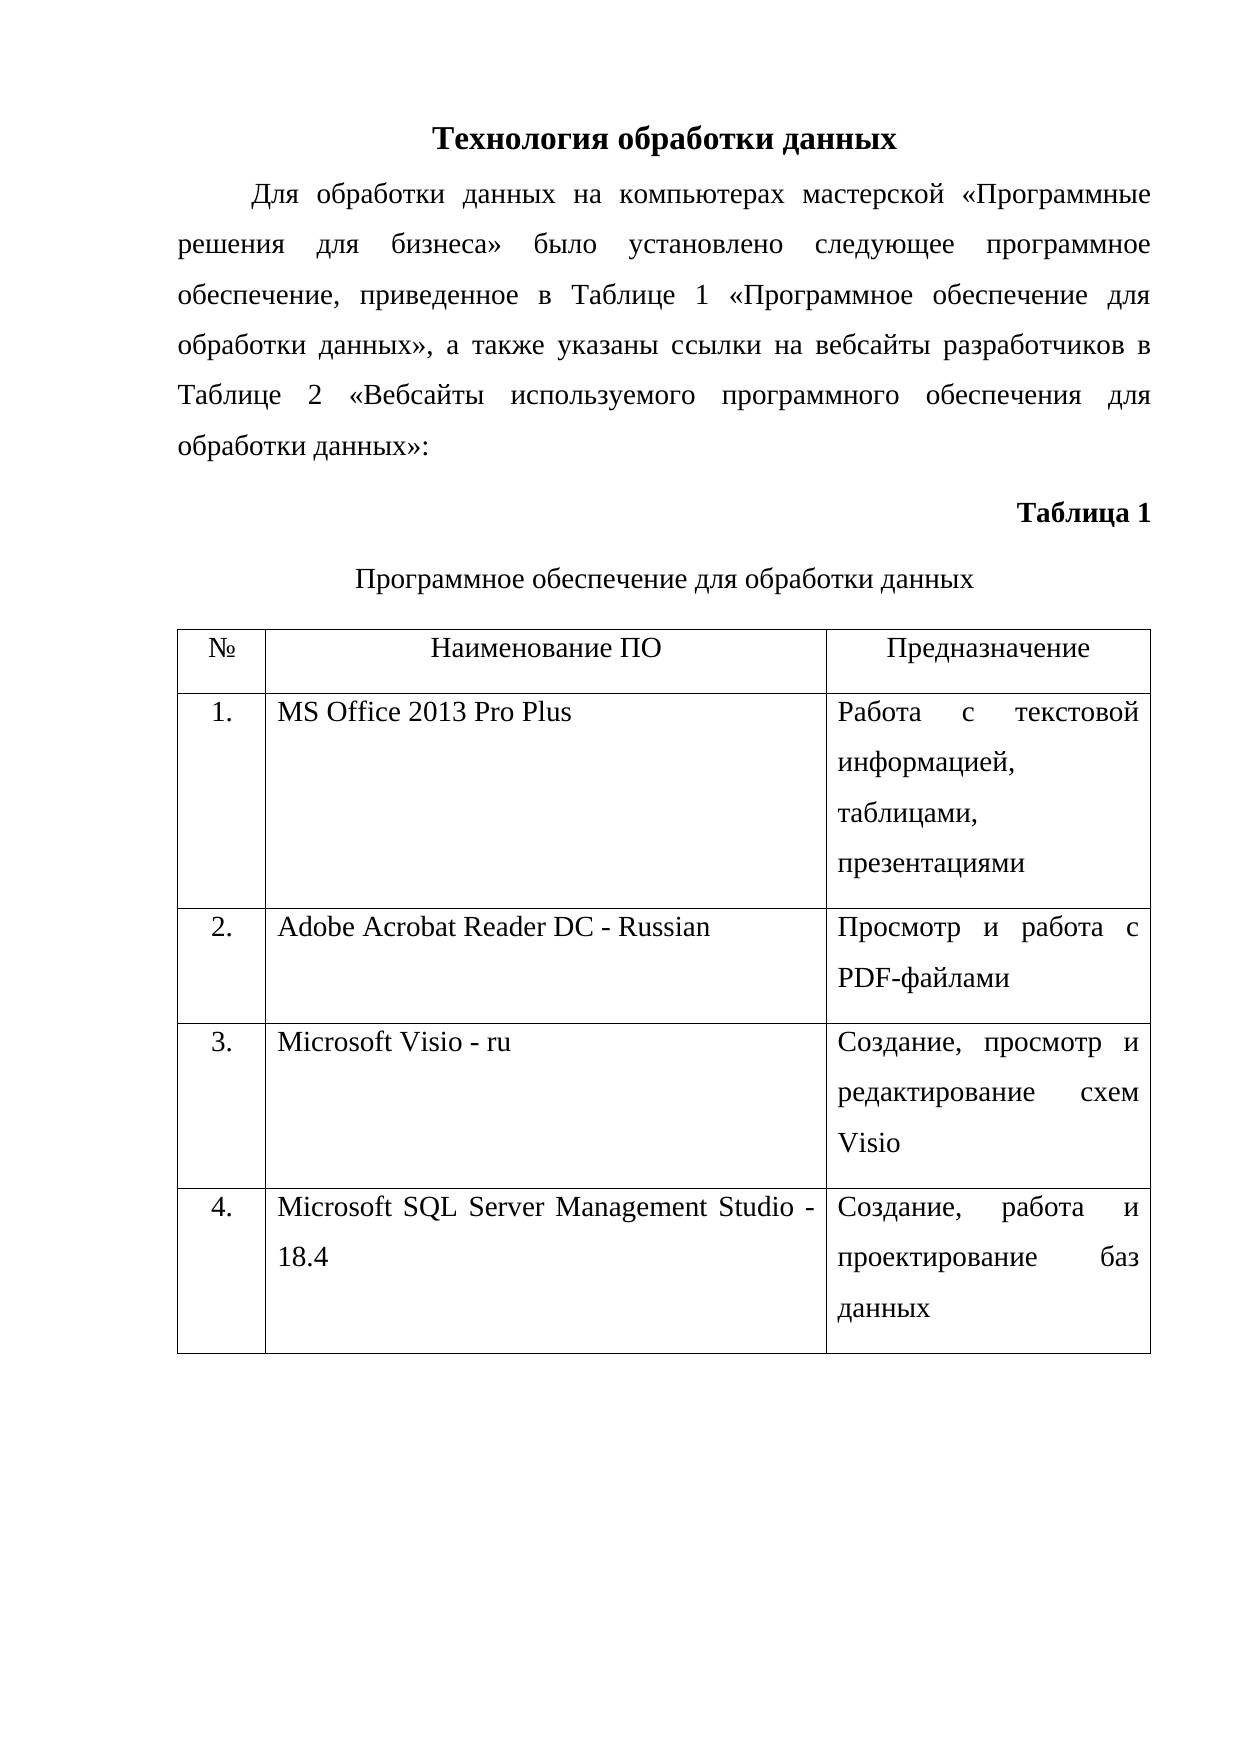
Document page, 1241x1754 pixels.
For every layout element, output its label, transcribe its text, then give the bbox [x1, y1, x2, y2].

table_cell Просмотр и работа с PDF-файлами [827, 909, 1150, 1023]
text Технология обработки данных [177, 118, 1152, 156]
table_cell 4. [178, 1189, 265, 1353]
text Таблица 1 [177, 495, 1152, 528]
table_cell 1. [178, 694, 265, 908]
table_header № [178, 630, 265, 693]
table_header Наименование ПО [266, 630, 826, 693]
table_cell Microsoft Visio - ru [266, 1024, 826, 1188]
table_cell Создание, работа и проектирование баз данных [827, 1189, 1150, 1353]
table_cell Adobe Acrobat Reader DC - Russian [266, 909, 826, 1023]
table_cell MS Office 2013 Pro Plus [266, 694, 826, 908]
text Программное обеспечение для обработки данных [177, 562, 1152, 595]
table_cell Создание, просмотр и редактирование схем Visio [827, 1024, 1150, 1188]
table_cell 2. [178, 909, 265, 1023]
text Для обработки данных на компьютерах мастерской «Программные решения для бизнеса» было установлено следующее программное обеспечение, приведенное в Таблице 1 «Программное обеспечение для обработки данных», а также указаны ссылки на вебсайты разработчиков в Таблице 2 «Вебсайты используемого программного обеспечения для обработки данных»: [177, 176, 1152, 461]
table_cell Microsoft SQL Server Management Studio - 18.4 [266, 1189, 826, 1353]
table_cell 3. [178, 1024, 265, 1188]
table_cell Работа с текстовой информацией, таблицами, презентациями [827, 694, 1150, 908]
table_header Предназначение [827, 630, 1150, 693]
